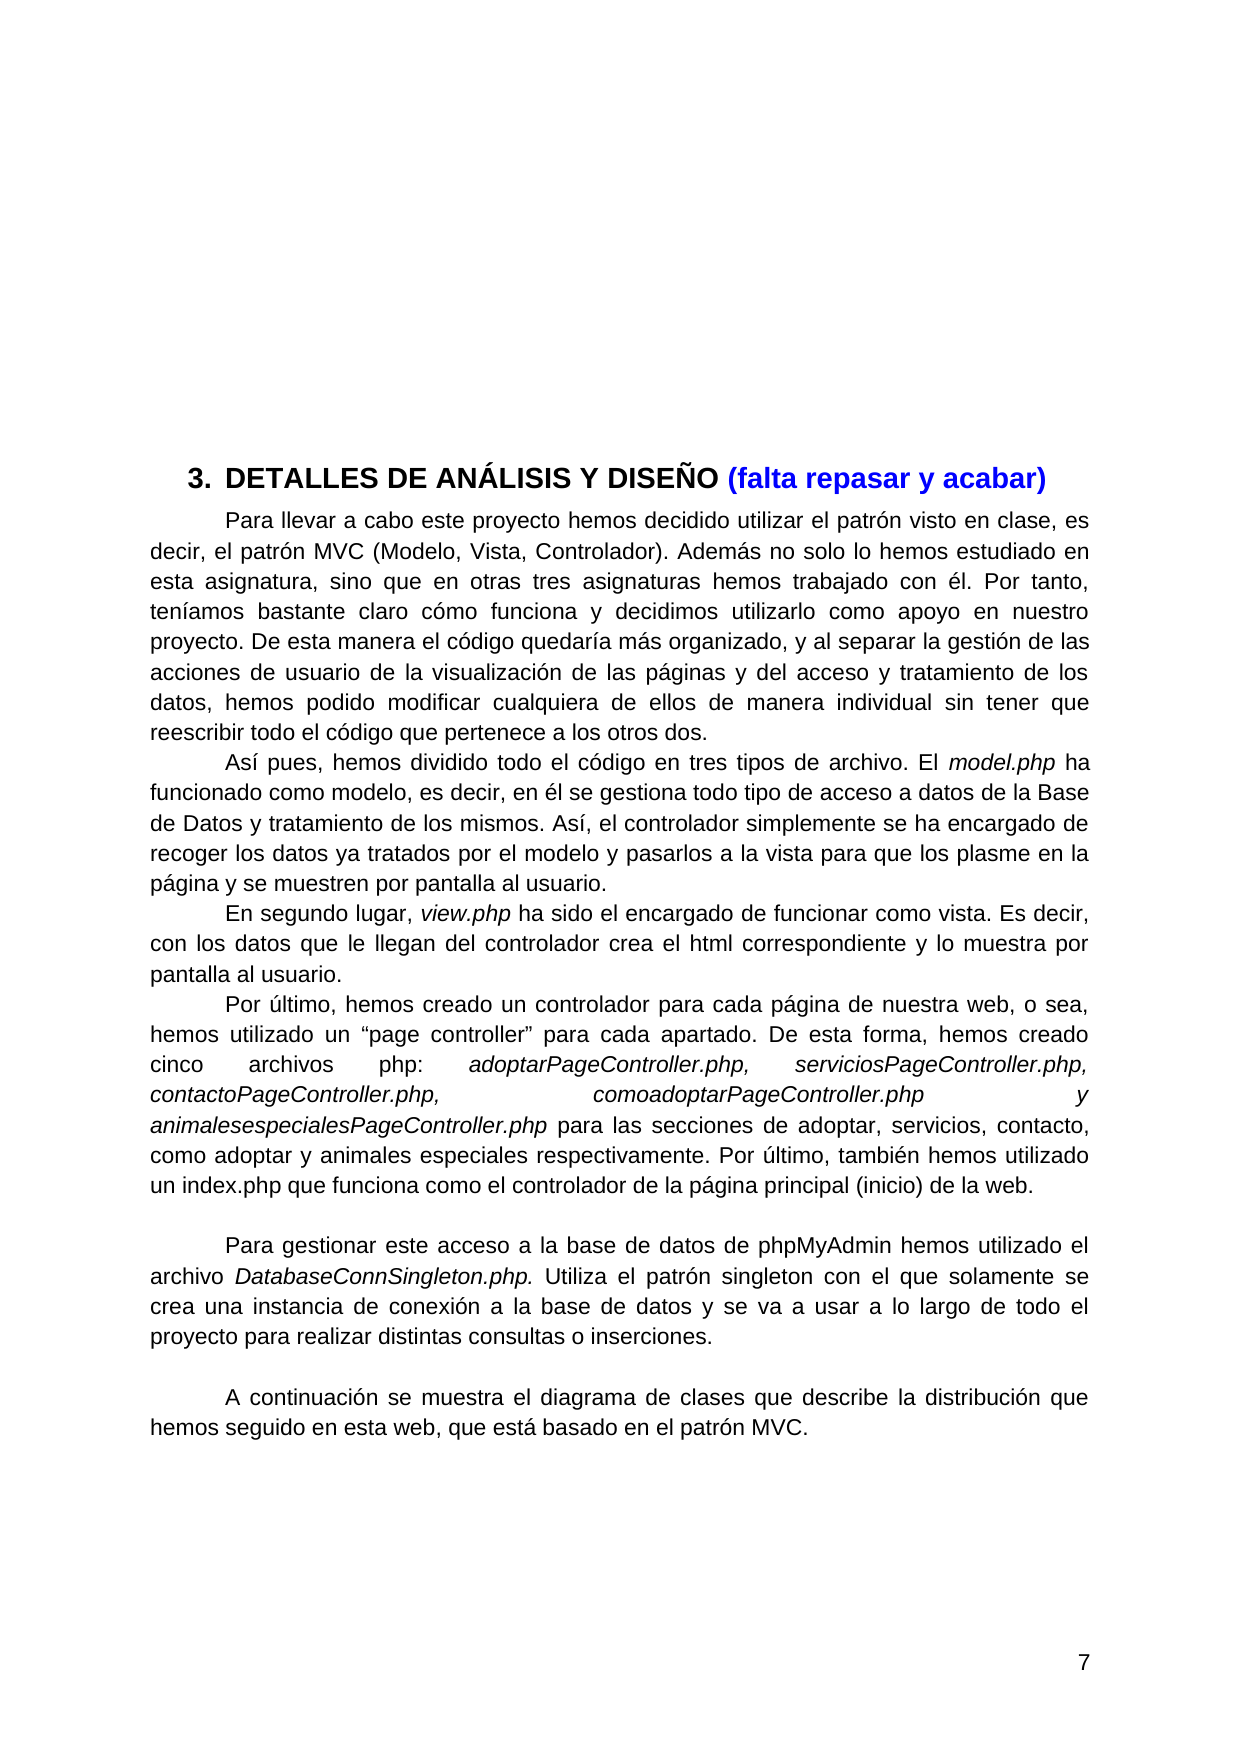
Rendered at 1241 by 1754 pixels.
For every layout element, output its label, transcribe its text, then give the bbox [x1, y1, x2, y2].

text Por último, hemos creado un controlador para cada página de nuestra web, o sea, hemos utilizado un “page controller” para cada apartado. De esta forma, hemos creado cinco archivos php: adoptarPageController.php, serviciosPageController.php, contactoPageController.php, comoadoptarPageController.php y animalesespecialesPageController.php para las secciones de adoptar, servicios, contacto, como adoptar y animales especiales respectivamente. Por último, también hemos utilizado un index.php que funciona como el controlador de la página principal (inicio) de la web. [150, 991, 1090, 1198]
text Así pues, hemos dividido todo el código en tres tipos de archivo. El model.php ha funcionado como modelo, es decir, en él se gestiona todo tipo de acceso a datos de la Base de Datos y tratamiento de los mismos. Así, el controlador simplemente se ha encargado de recoger los datos ya tratados por el modelo y pasarlos a la vista para que los plasme en la página y se muestren por pantalla al usuario. [150, 749, 1090, 896]
text En segundo lugar, view.php ha sido el encargado de funcionar como vista. Es decir, con los datos que le llegan del controlador crea el html correspondiente y lo muestra por pantalla al usuario. [150, 900, 1090, 987]
text Para llevar a cabo este proyecto hemos decidido utilizar el patrón visto en clase, es decir, el patrón MVC (Modelo, Vista, Controlador). Además no solo lo hemos estudiado en esta asignatura, sino que en otras tres asignaturas hemos trabajado con él. Por tanto, teníamos bastante claro cómo funciona y decidimos utilizarlo como apoyo en nuestro proyecto. De esta manera el código quedaría más organizado, y al separar la gestión de las acciones de usuario de la visualización de las páginas y del acceso y tratamiento de los datos, hemos podido modificar cualquiera de ellos de manera individual sin tener que reescribir todo el código que pertenece a los otros dos. [150, 507, 1090, 745]
text Para gestionar este acceso a la base de datos de phpMyAdmin hemos utilizado el archivo DatabaseConnSingleton.php. Utiliza el patrón singleton con el que solamente se crea una instancia de conexión a la base de datos y se va a usar a lo largo de todo el proyecto para realizar distintas consultas o inserciones. [150, 1232, 1090, 1349]
text A continuación se muestra el diagrama de clases que describe la distribución que hemos seguido en esta web, que está basado en el patrón MVC. [150, 1383, 1090, 1440]
subtitle DETALLES DE ANÁLISIS Y DISEÑO (falta repasar y acabar) [187, 461, 1090, 495]
